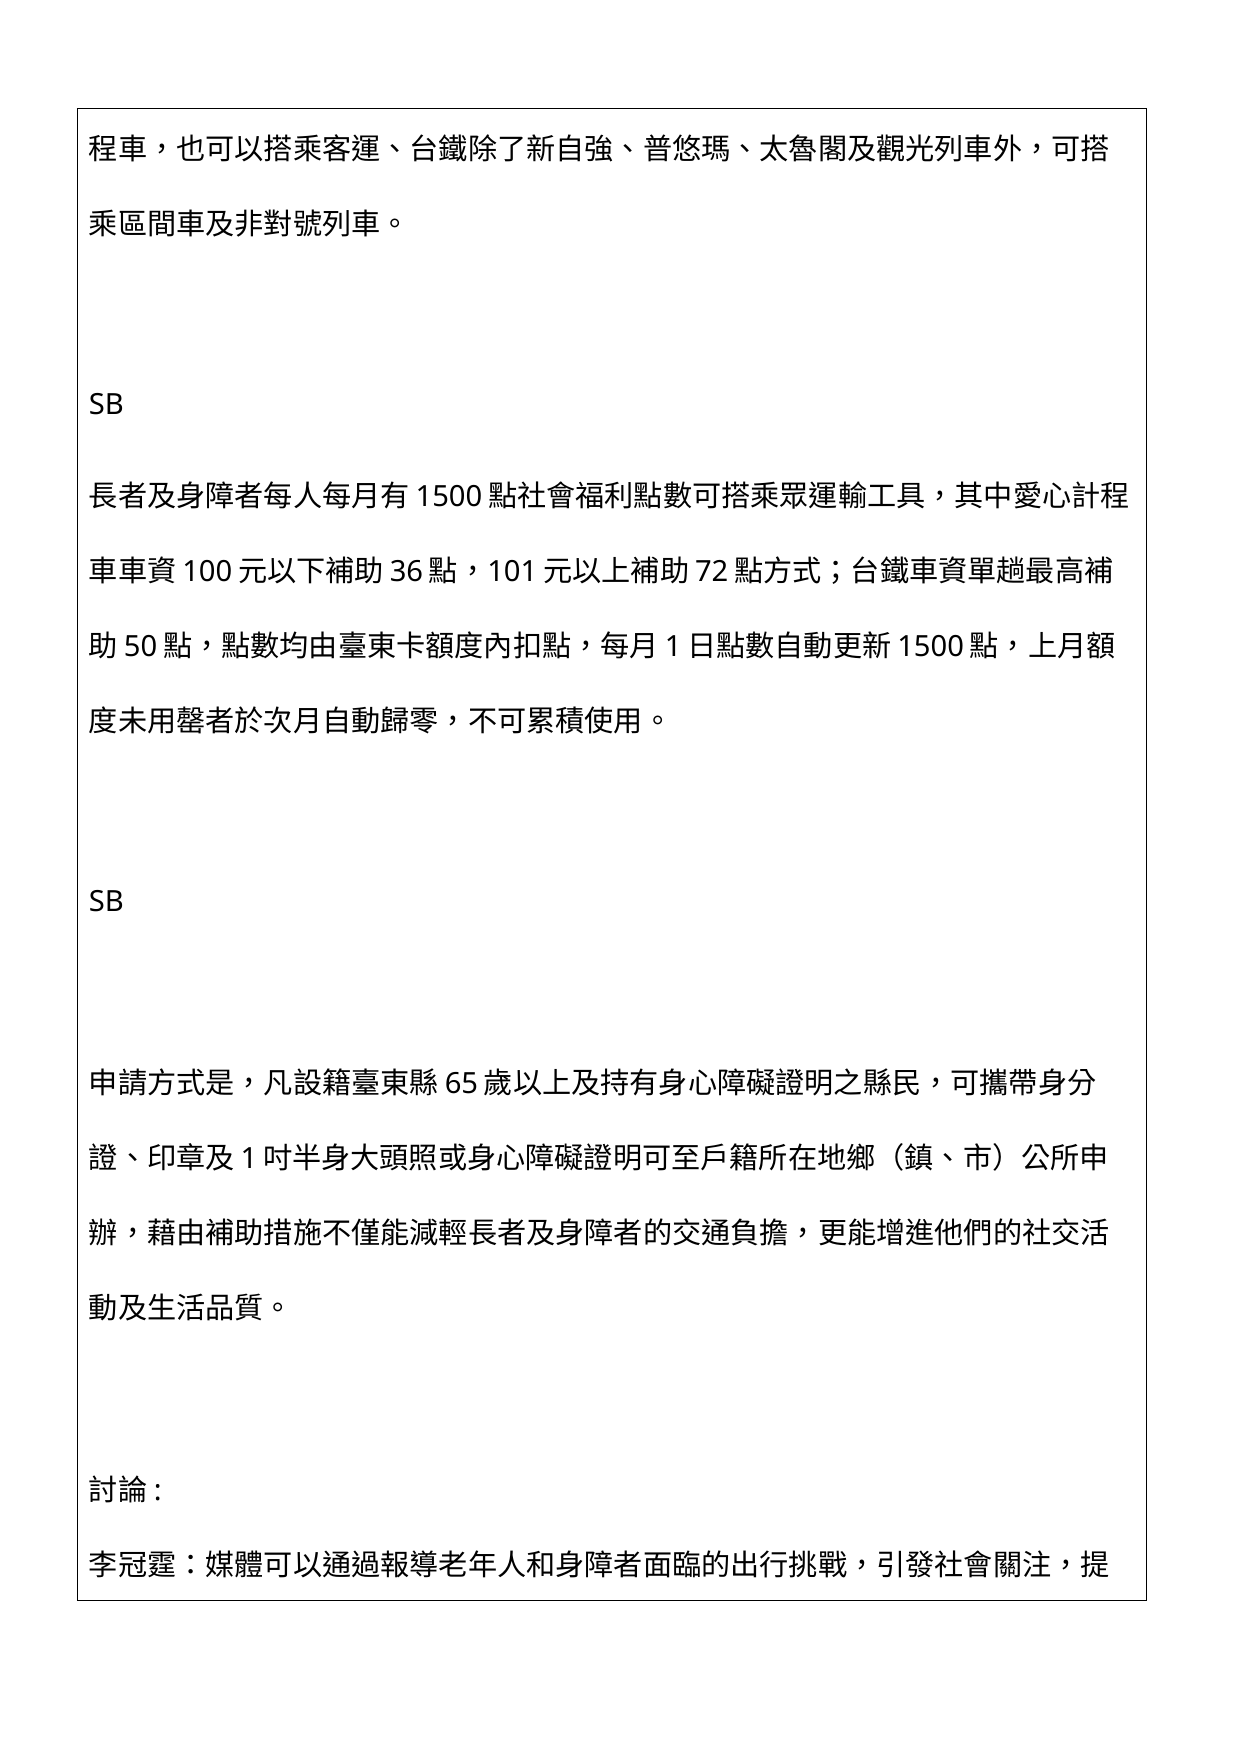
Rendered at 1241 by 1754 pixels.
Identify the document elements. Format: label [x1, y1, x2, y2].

table_cell [78, 109, 1146, 1600]
